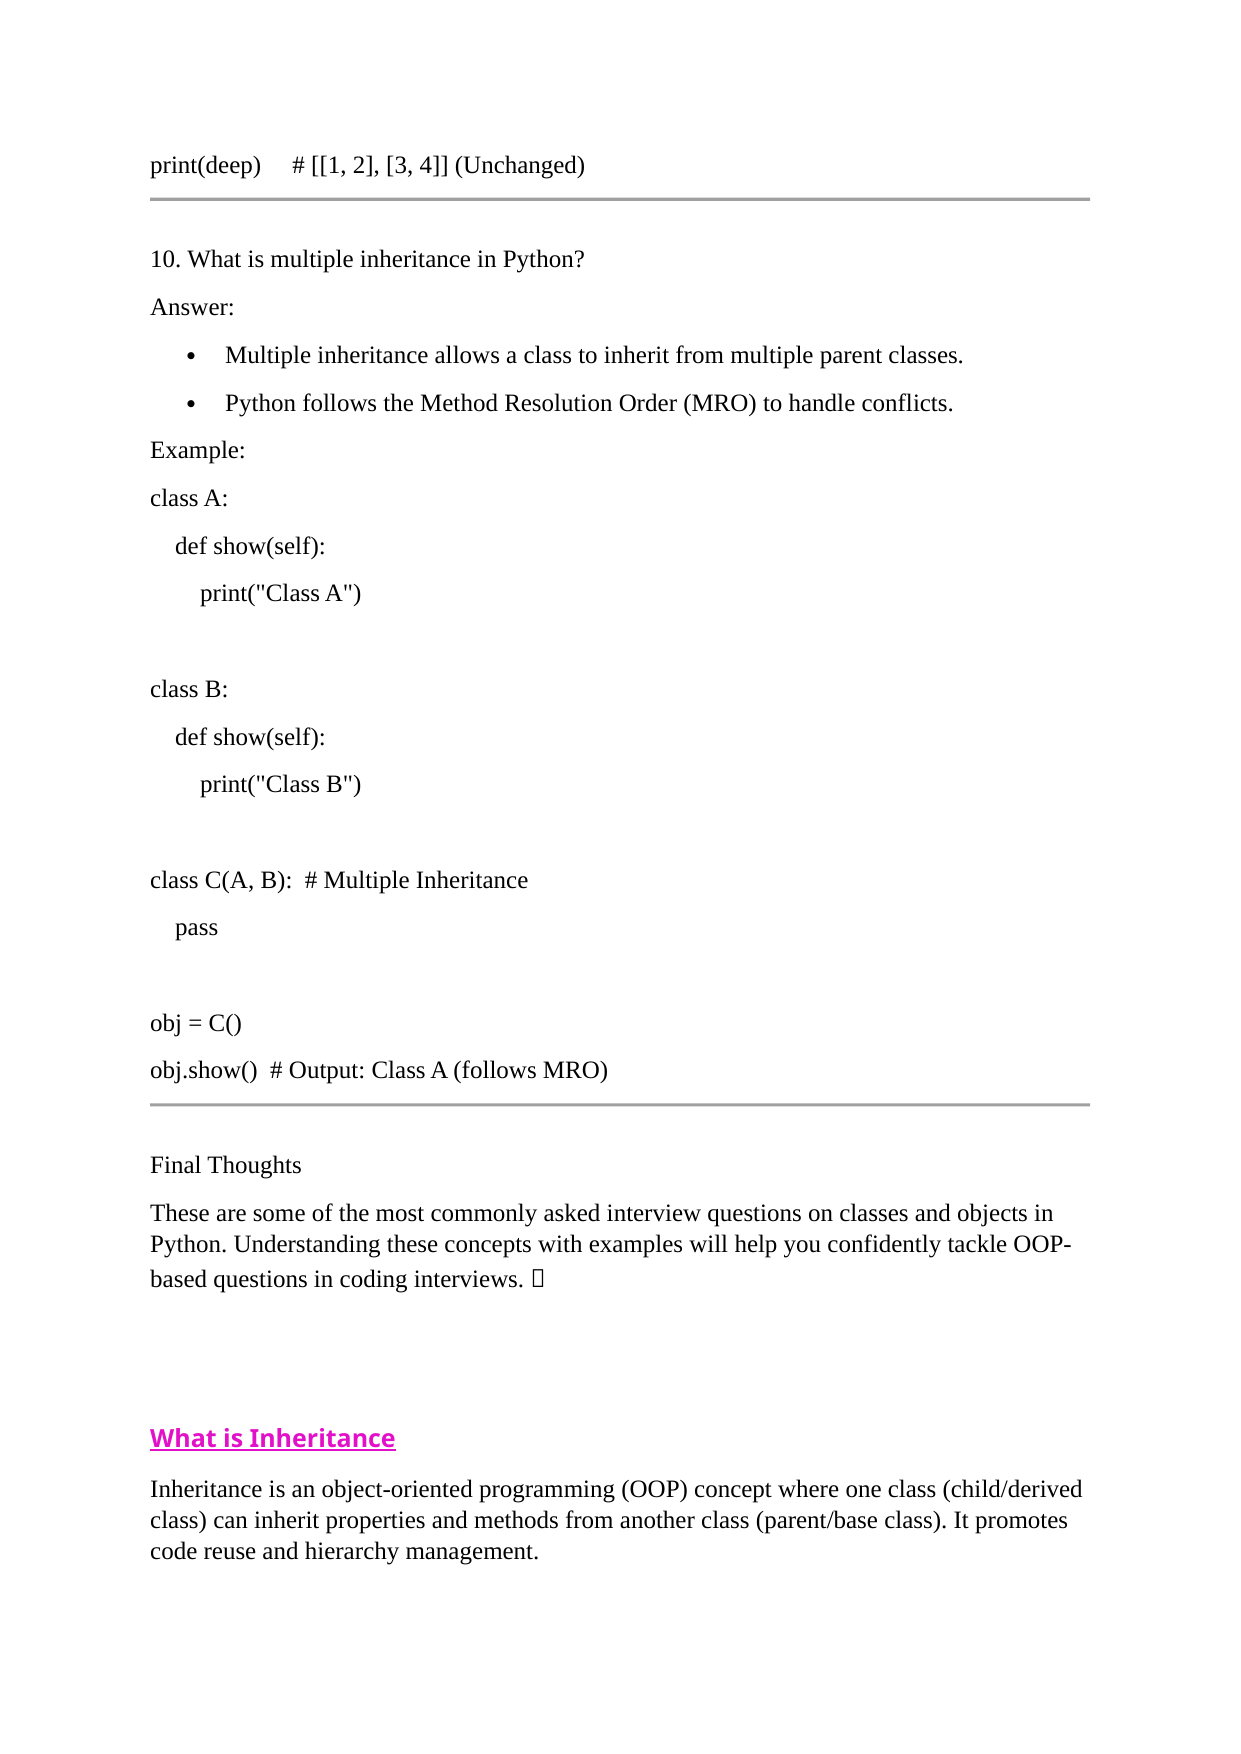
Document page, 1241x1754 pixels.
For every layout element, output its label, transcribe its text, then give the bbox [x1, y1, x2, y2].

text Answer: [150, 292, 1090, 321]
text What is Inheritance [150, 1421, 1090, 1455]
text Final Thoughts [150, 1150, 1090, 1179]
list Multiple inheritance allows a class to inherit from multiple parent classes. [187, 340, 1090, 369]
text 10. What is multiple inheritance in Python? [150, 244, 1090, 273]
text class C(A, B): # Multiple Inheritance [150, 865, 1090, 893]
list Python follows the Method Resolution Order (MRO) to handle conflicts. [187, 388, 1090, 416]
text class B: [150, 674, 1090, 703]
text print("Class A") [150, 578, 1090, 607]
text class A: [150, 483, 1090, 512]
text print(deep) # [[1, 2], [3, 4]] (Unchanged) [150, 150, 1090, 179]
text Example: [150, 435, 1090, 464]
text pass [150, 912, 1090, 941]
text def show(self): [150, 722, 1090, 750]
text def show(self): [150, 531, 1090, 559]
text obj = C() [150, 1008, 1090, 1037]
text print("Class B") [150, 769, 1090, 798]
text Inheritance is an object-oriented programming (OOP) concept where one class (child/derived class) can inherit properties and methods from another class (parent/base class). It promotes code reuse and hierarchy management. [150, 1474, 1090, 1565]
text obj.show() # Output: Class A (follows MRO) [150, 1056, 1090, 1084]
text These are some of the most commonly asked interview questions on classes and objects in Python. Understanding these concepts with examples will help you confidently tackle OOP-based questions in coding interviews. 🚀 [150, 1198, 1090, 1294]
